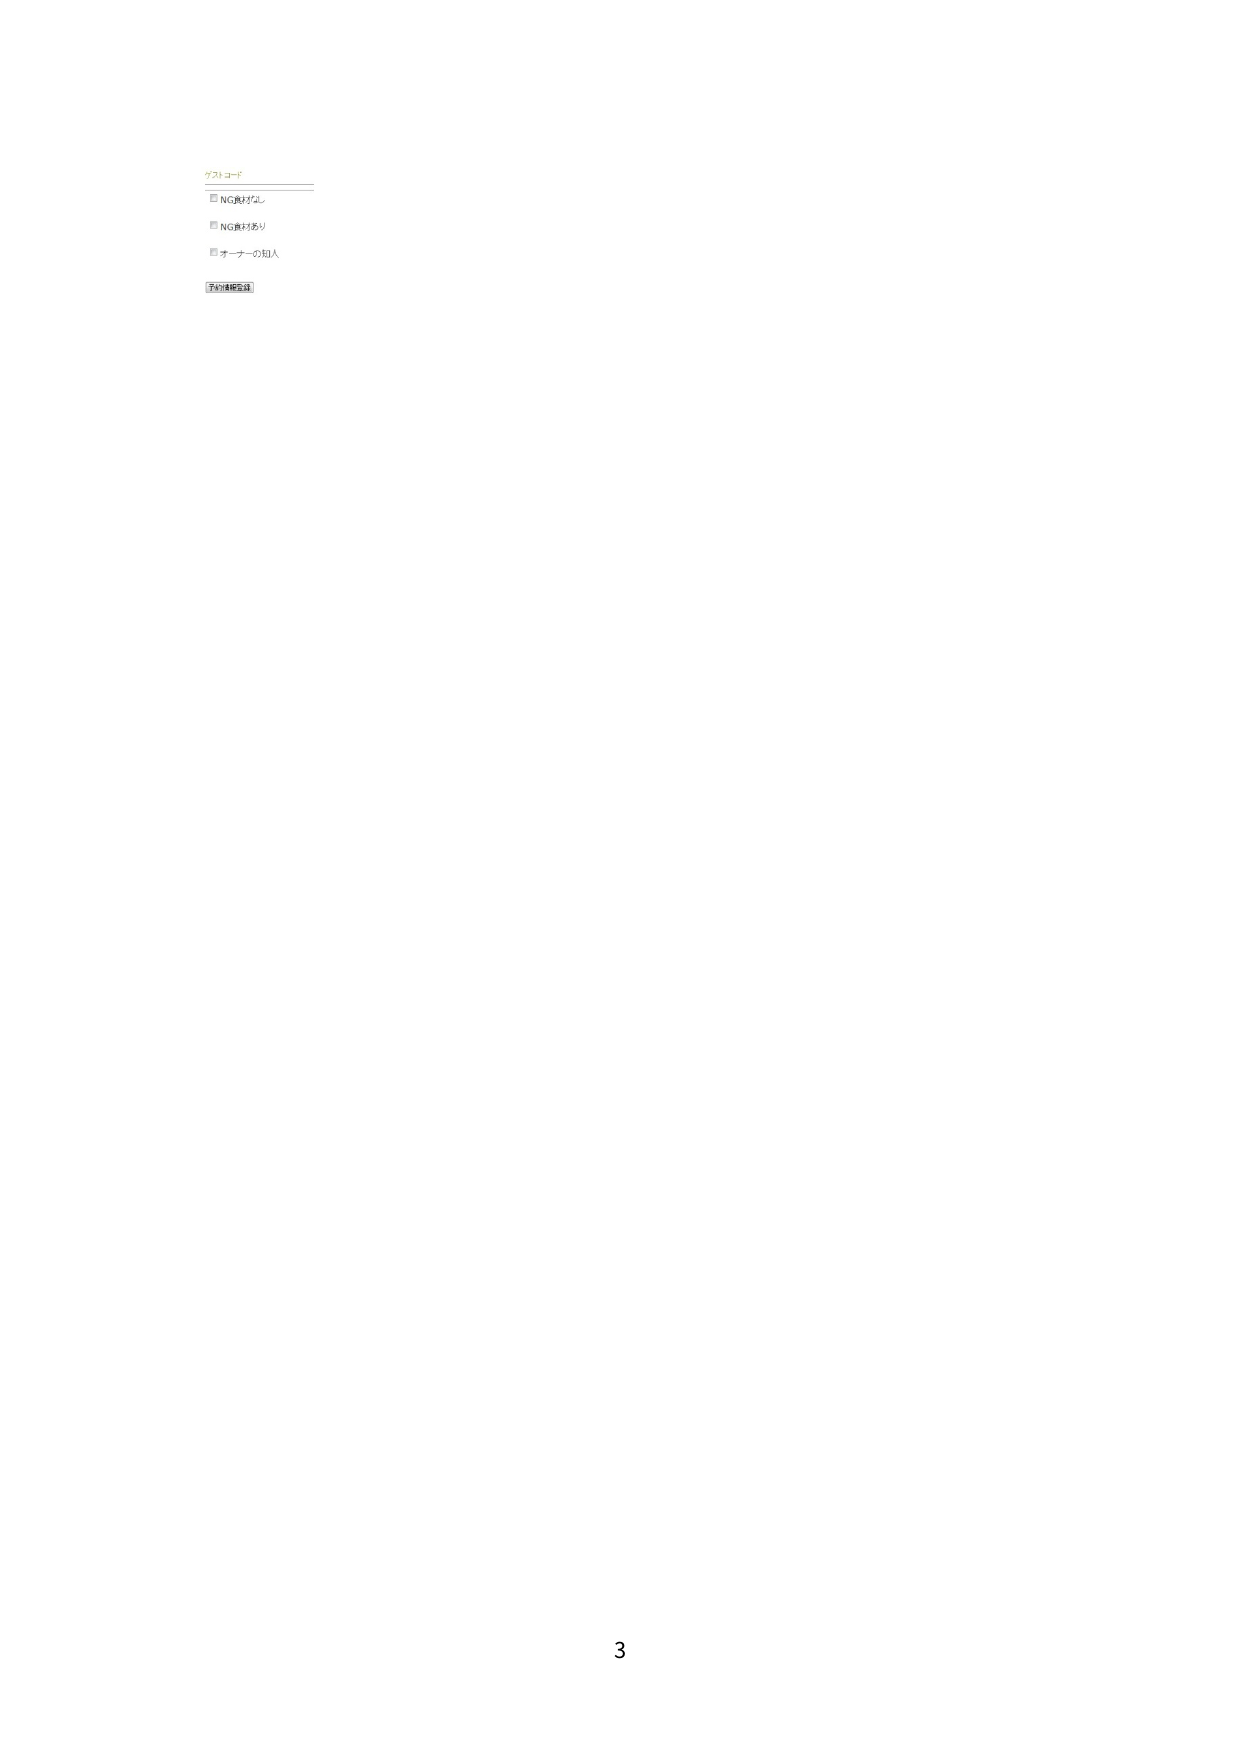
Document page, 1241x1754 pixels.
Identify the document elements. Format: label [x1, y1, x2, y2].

picture [183, 167, 327, 302]
